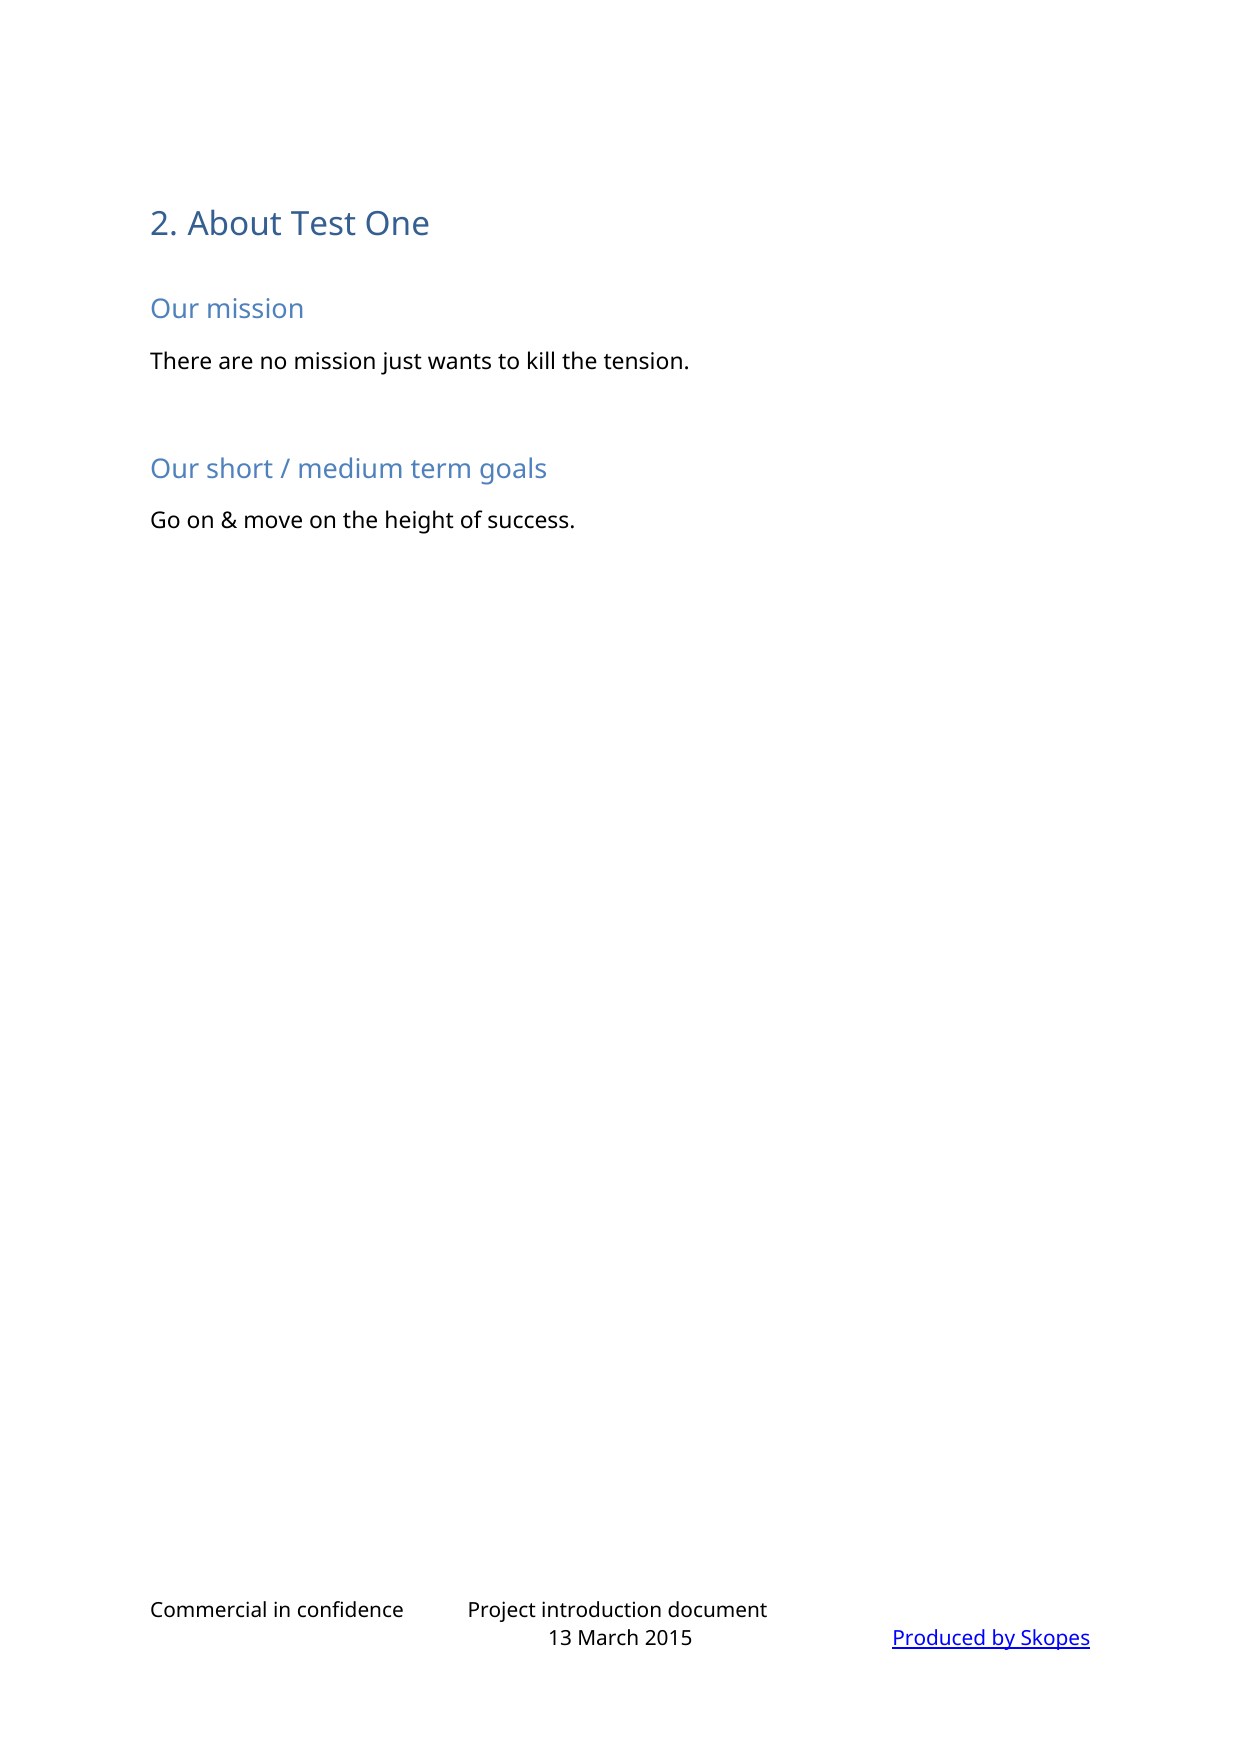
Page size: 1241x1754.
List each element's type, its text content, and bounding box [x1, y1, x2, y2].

subtitle Our mission [150, 290, 1090, 327]
text There are no mission just wants to kill the tension. [150, 344, 1090, 376]
text Go on & move on the height of success. [150, 504, 1090, 535]
subtitle Our short / medium term goals [150, 449, 1090, 486]
subtitle About Test One [150, 200, 1090, 245]
